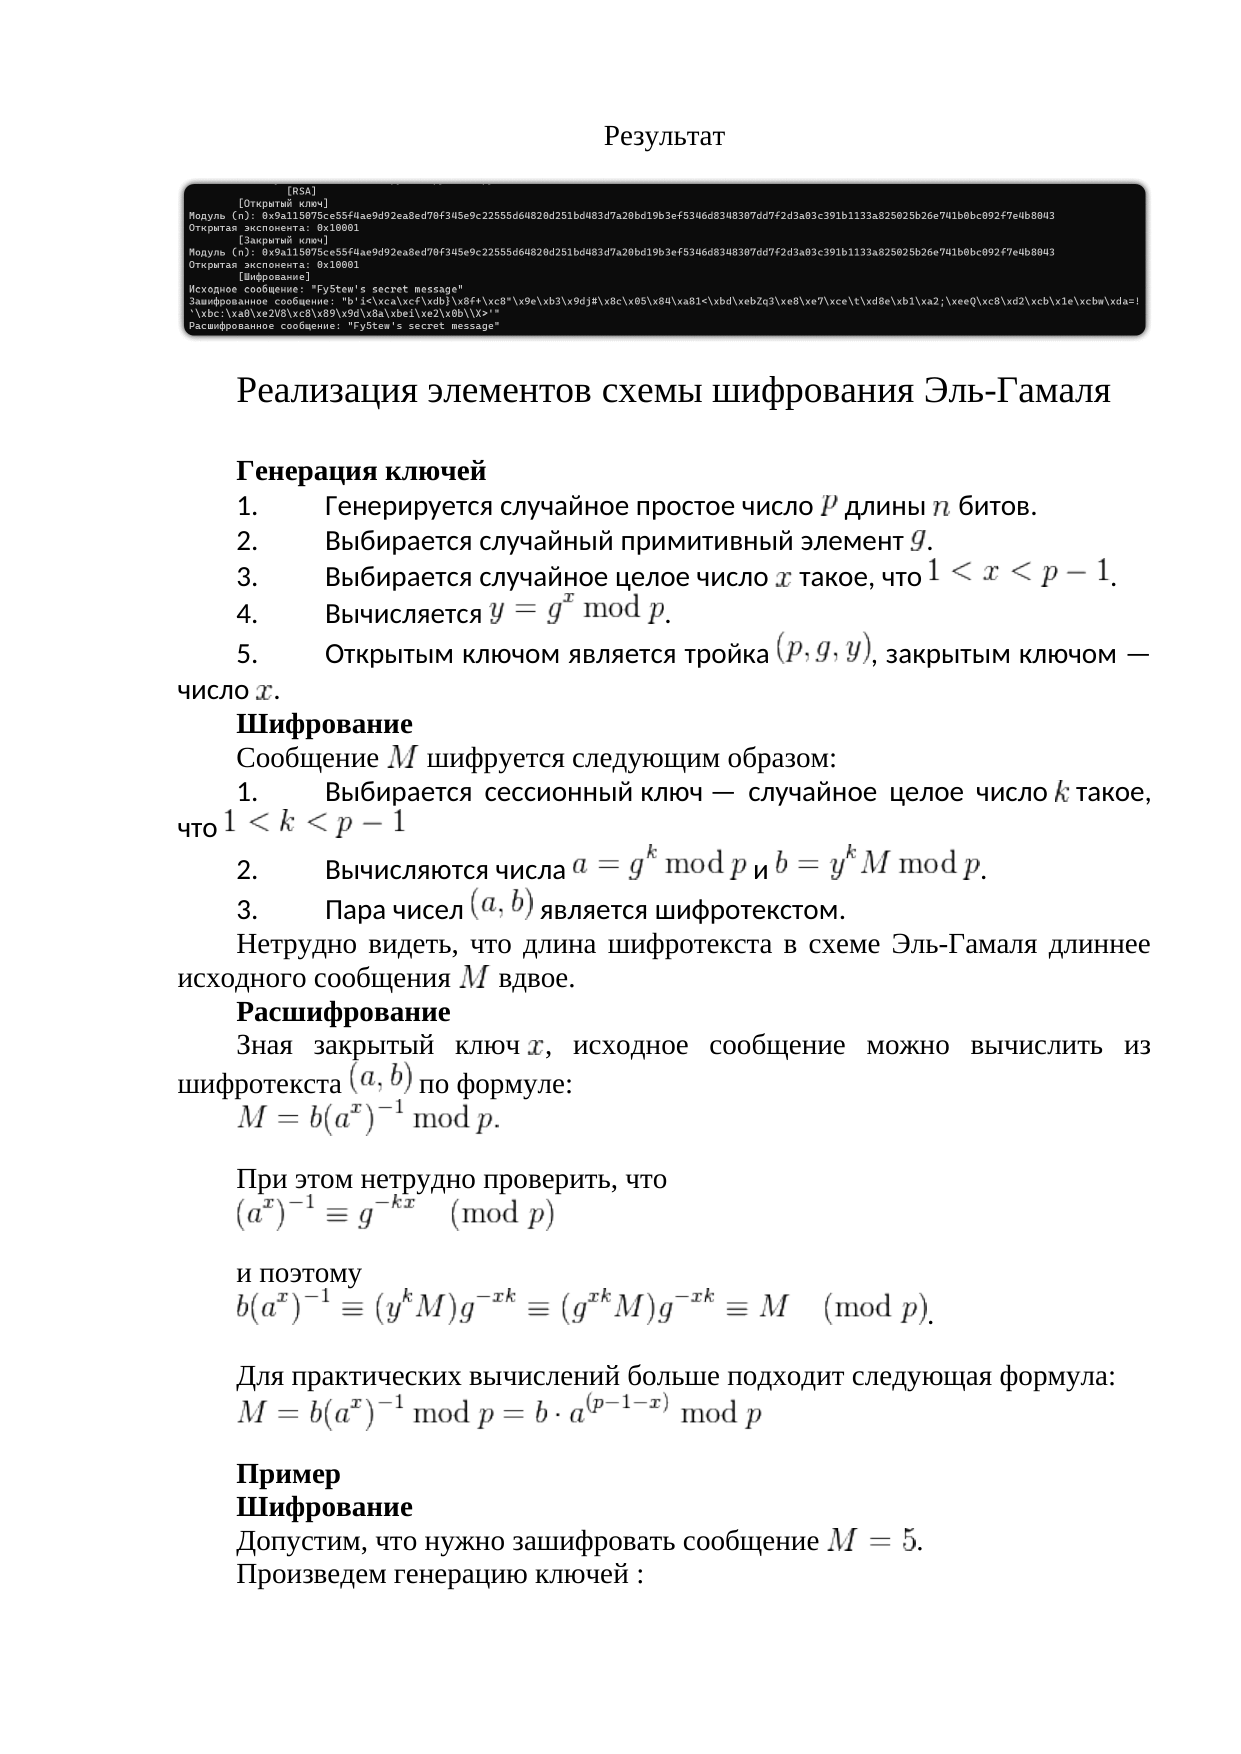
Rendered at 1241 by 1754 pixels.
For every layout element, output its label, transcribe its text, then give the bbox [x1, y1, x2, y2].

picture [236, 1391, 762, 1431]
picture [236, 1099, 499, 1136]
picture [177, 177, 1152, 342]
picture [527, 1040, 545, 1055]
text и поэтому [177, 1255, 1152, 1289]
text Нетрудно видеть, что длина шифротекста в схеме Эль-Гамаля длиннее исходного сообщения вдвое. [177, 927, 1152, 994]
picture [775, 844, 980, 880]
picture [386, 745, 420, 768]
picture [458, 965, 491, 988]
text Допустим, что нужно зашифровать сообщение . [177, 1523, 1152, 1556]
picture [826, 1528, 916, 1551]
text Шифрование [177, 1489, 1152, 1523]
subtitle Расшифрование [177, 994, 1152, 1027]
list Выбирается случайное целое число такое, что . [177, 558, 1152, 594]
picture [775, 572, 793, 587]
picture [470, 886, 533, 920]
list Выбирается случайный примитивный элемент . [177, 522, 1152, 558]
picture [236, 1288, 927, 1325]
picture [910, 530, 927, 551]
list Выбирается сессионный ключ — случайное целое число такое, что [177, 773, 1152, 845]
subtitle Шифрование [177, 706, 1152, 740]
list Генерируется случайное простое число длины битов. [177, 487, 1152, 522]
picture [1055, 780, 1070, 802]
text При этом нетрудно проверить, что [177, 1161, 1152, 1194]
picture [820, 495, 838, 516]
text Для практических вычислений больше подходит следующая формула: [177, 1358, 1152, 1392]
text Сообщение шифруется следующим образом: [177, 740, 1152, 773]
subtitle Генерация ключей [177, 453, 1152, 487]
list Вычисляется . [177, 594, 1152, 631]
picture [928, 558, 1110, 587]
picture [349, 1060, 412, 1094]
picture [224, 809, 406, 838]
picture [572, 844, 747, 880]
text Результат [177, 118, 1152, 152]
picture [236, 1194, 554, 1231]
list Пара чисел является шифротекстом. [177, 886, 1152, 927]
list Открытым ключом является тройка , закрытым ключом — число . [177, 631, 1152, 706]
picture [255, 685, 273, 700]
text Произведем генерацию ключей : [177, 1556, 1152, 1590]
picture [489, 593, 664, 624]
picture [776, 630, 871, 664]
subtitle Пример [177, 1456, 1152, 1489]
subtitle Реализация элементов схемы шифрования Эль-Гамаля [177, 367, 1152, 410]
text Зная закрытый ключ , исходное сообщение можно вычислить из шифротекста по формуле: [177, 1027, 1152, 1100]
picture [932, 501, 952, 516]
